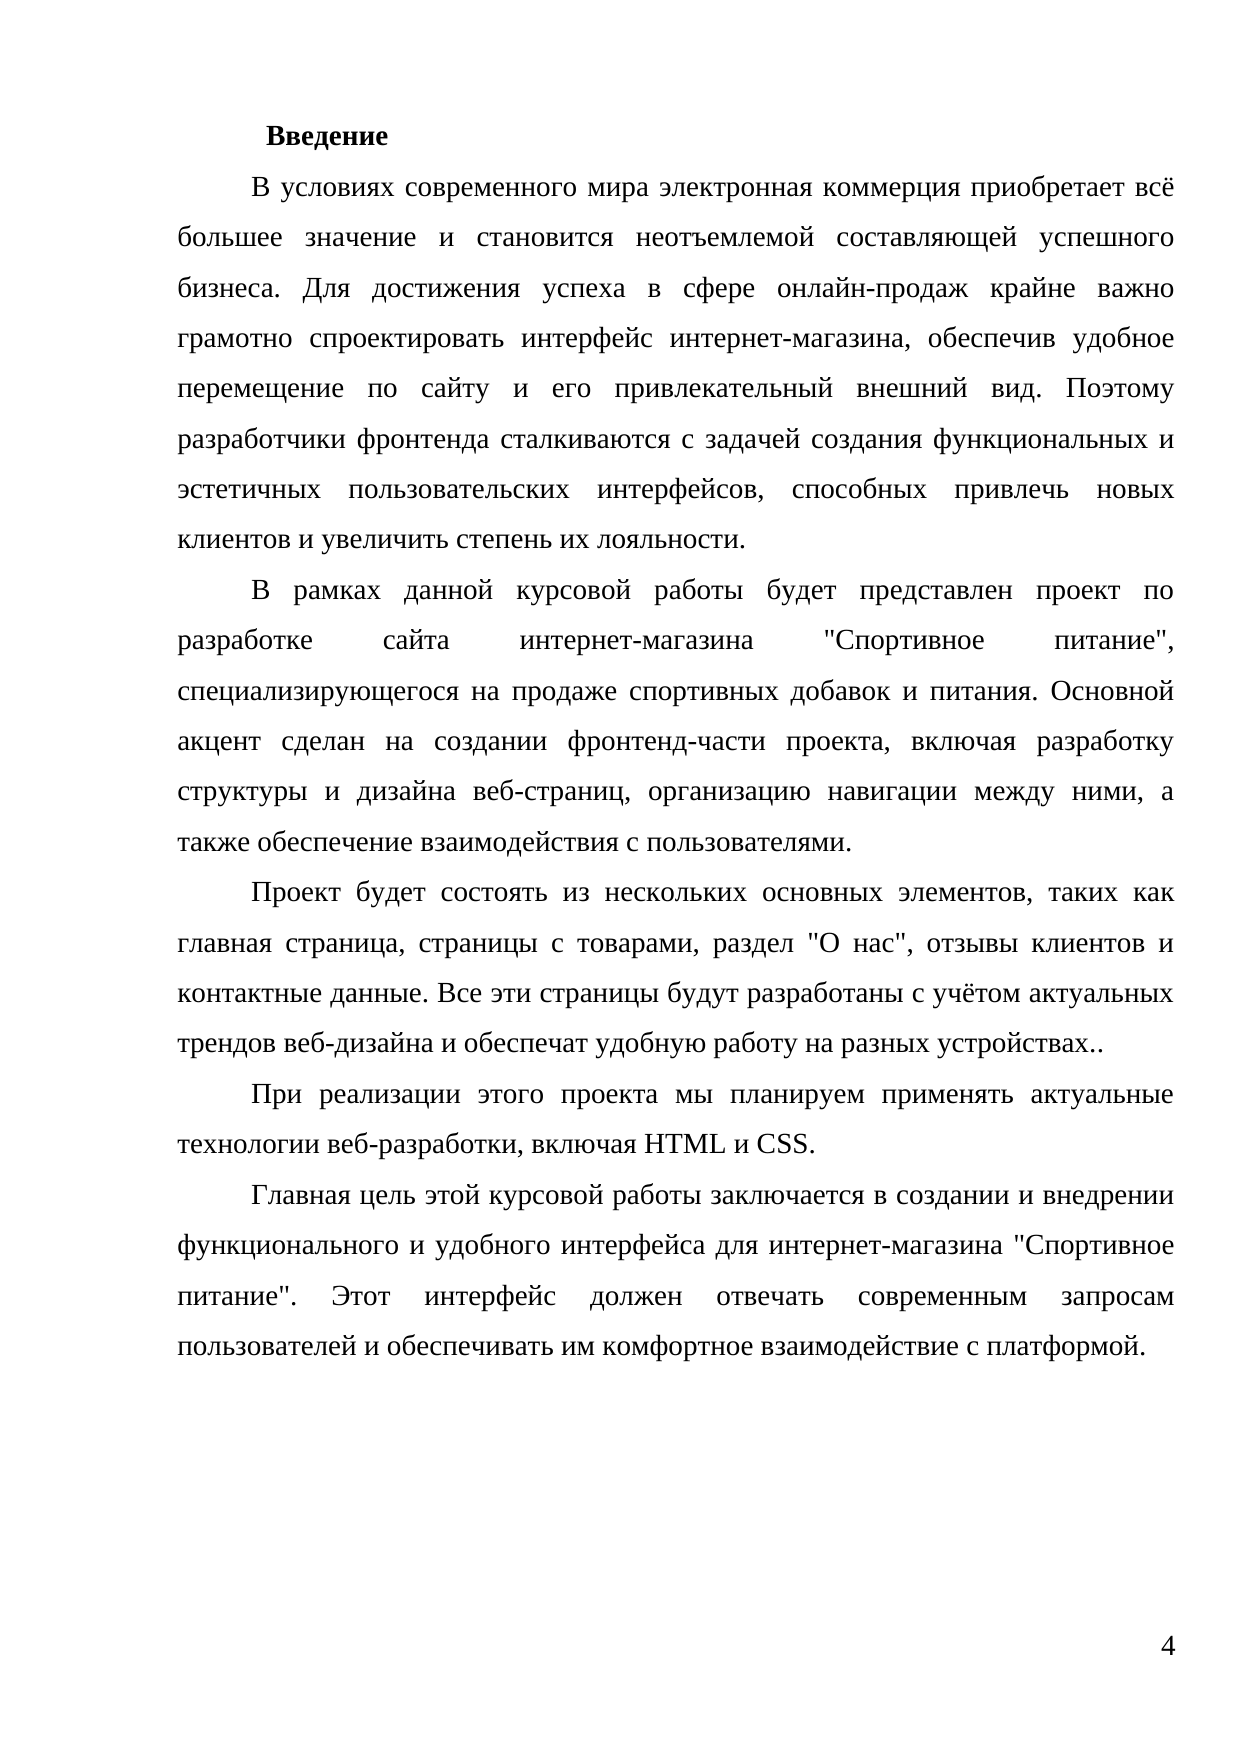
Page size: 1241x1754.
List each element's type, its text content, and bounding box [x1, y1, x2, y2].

text В рамках данной курсовой работы будет представлен проект по разработке сайта интернет-магазина "Спортивное питание", специализирующегося на продаже спортивных добавок и питания. Основной акцент сделан на создании фронтенд-части проекта, включая разработку структуры и дизайна веб-страниц, организацию навигации между ними, а также обеспечение взаимодействия с пользователями. [177, 572, 1175, 857]
text Проект будет состоять из нескольких основных элементов, таких как главная страница, страницы с товарами, раздел "О нас", отзывы клиентов и контактные данные. Все эти страницы будут разработаны с учётом актуальных трендов веб-дизайна и обеспечат удобную работу на разных устройствах.. [177, 874, 1175, 1059]
text При реализации этого проекта мы планируем применять актуальные технологии веб-разработки, включая HTML и CSS. [177, 1076, 1175, 1160]
text Главная цель этой курсовой работы заключается в создании и внедрении функционального и удобного интерфейса для интернет-магазина "Спортивное питание". Этот интерфейс должен отвечать современным запросам пользователей и обеспечивать им комфортное взаимодействие с платформой. [177, 1177, 1175, 1362]
text Введение [177, 118, 1175, 152]
text В условиях современного мира электронная коммерция приобретает всё большее значение и становится неотъемлемой составляющей успешного бизнеса. Для достижения успеха в сфере онлайн-продаж крайне важно грамотно спроектировать интерфейс интернет-магазина, обеспечив удобное перемещение по сайту и его привлекательный внешний вид. Поэтому разработчики фронтенда сталкиваются с задачей создания функциональных и эстетичных пользовательских интерфейсов, способных привлечь новых клиентов и увеличить степень их лояльности. [177, 169, 1175, 555]
